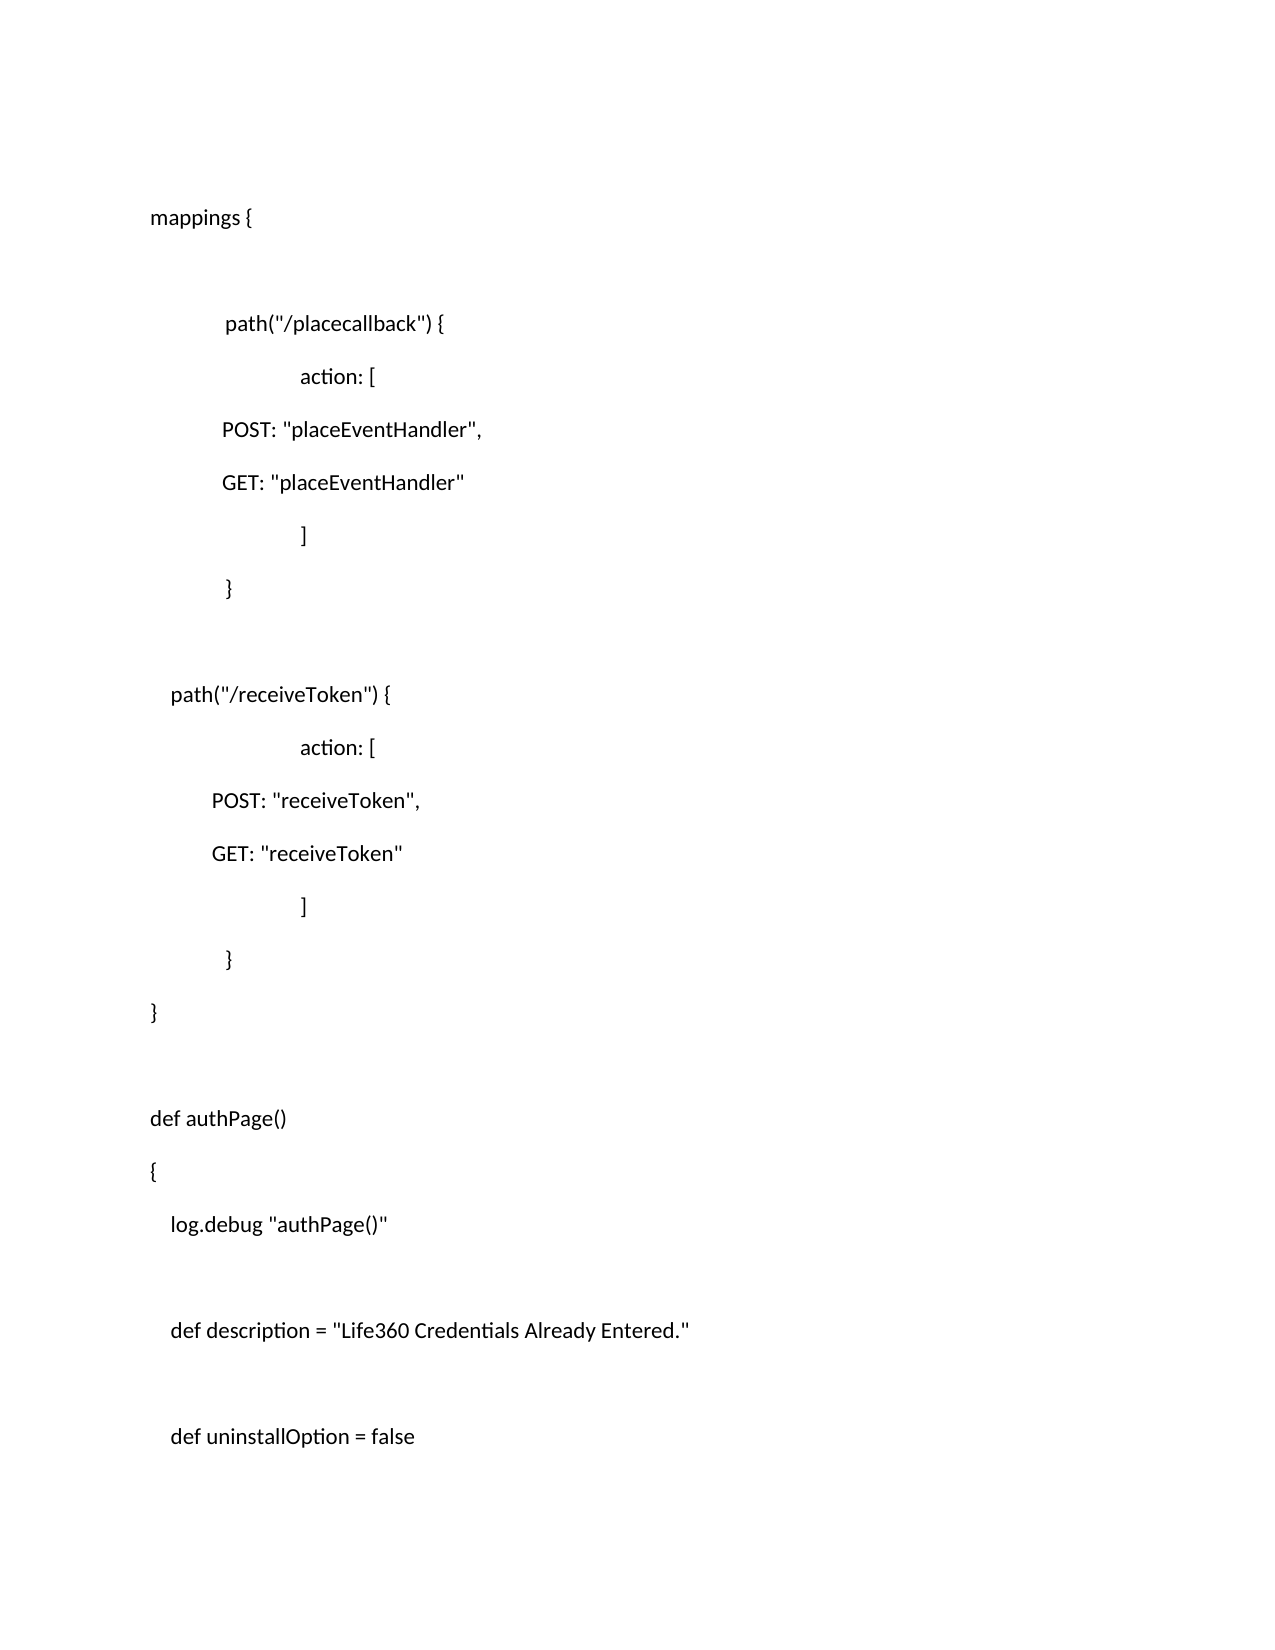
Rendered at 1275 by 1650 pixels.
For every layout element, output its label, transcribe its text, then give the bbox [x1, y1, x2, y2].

text GET: "receiveToken" [150, 839, 1125, 867]
text } [150, 574, 1125, 602]
text GET: "placeEventHandler" [150, 468, 1125, 496]
text { [150, 1157, 1125, 1185]
text def description = "Life360 Credentials Already Entered." [150, 1316, 1125, 1344]
text } [150, 945, 1125, 973]
text path("/placecallback") { [150, 309, 1125, 337]
text POST: "placeEventHandler", [150, 415, 1125, 443]
text } [150, 998, 1125, 1026]
text ] [150, 892, 1125, 920]
text mappings { [150, 203, 1125, 231]
text POST: "receiveToken", [150, 786, 1125, 814]
text action: [ [150, 362, 1125, 390]
text log.debug "authPage()" [150, 1210, 1125, 1238]
text action: [ [150, 733, 1125, 761]
text path("/receiveToken") { [150, 680, 1125, 708]
text ] [150, 521, 1125, 549]
text def uninstallOption = false [150, 1422, 1125, 1451]
text def authPage() [150, 1104, 1125, 1132]
